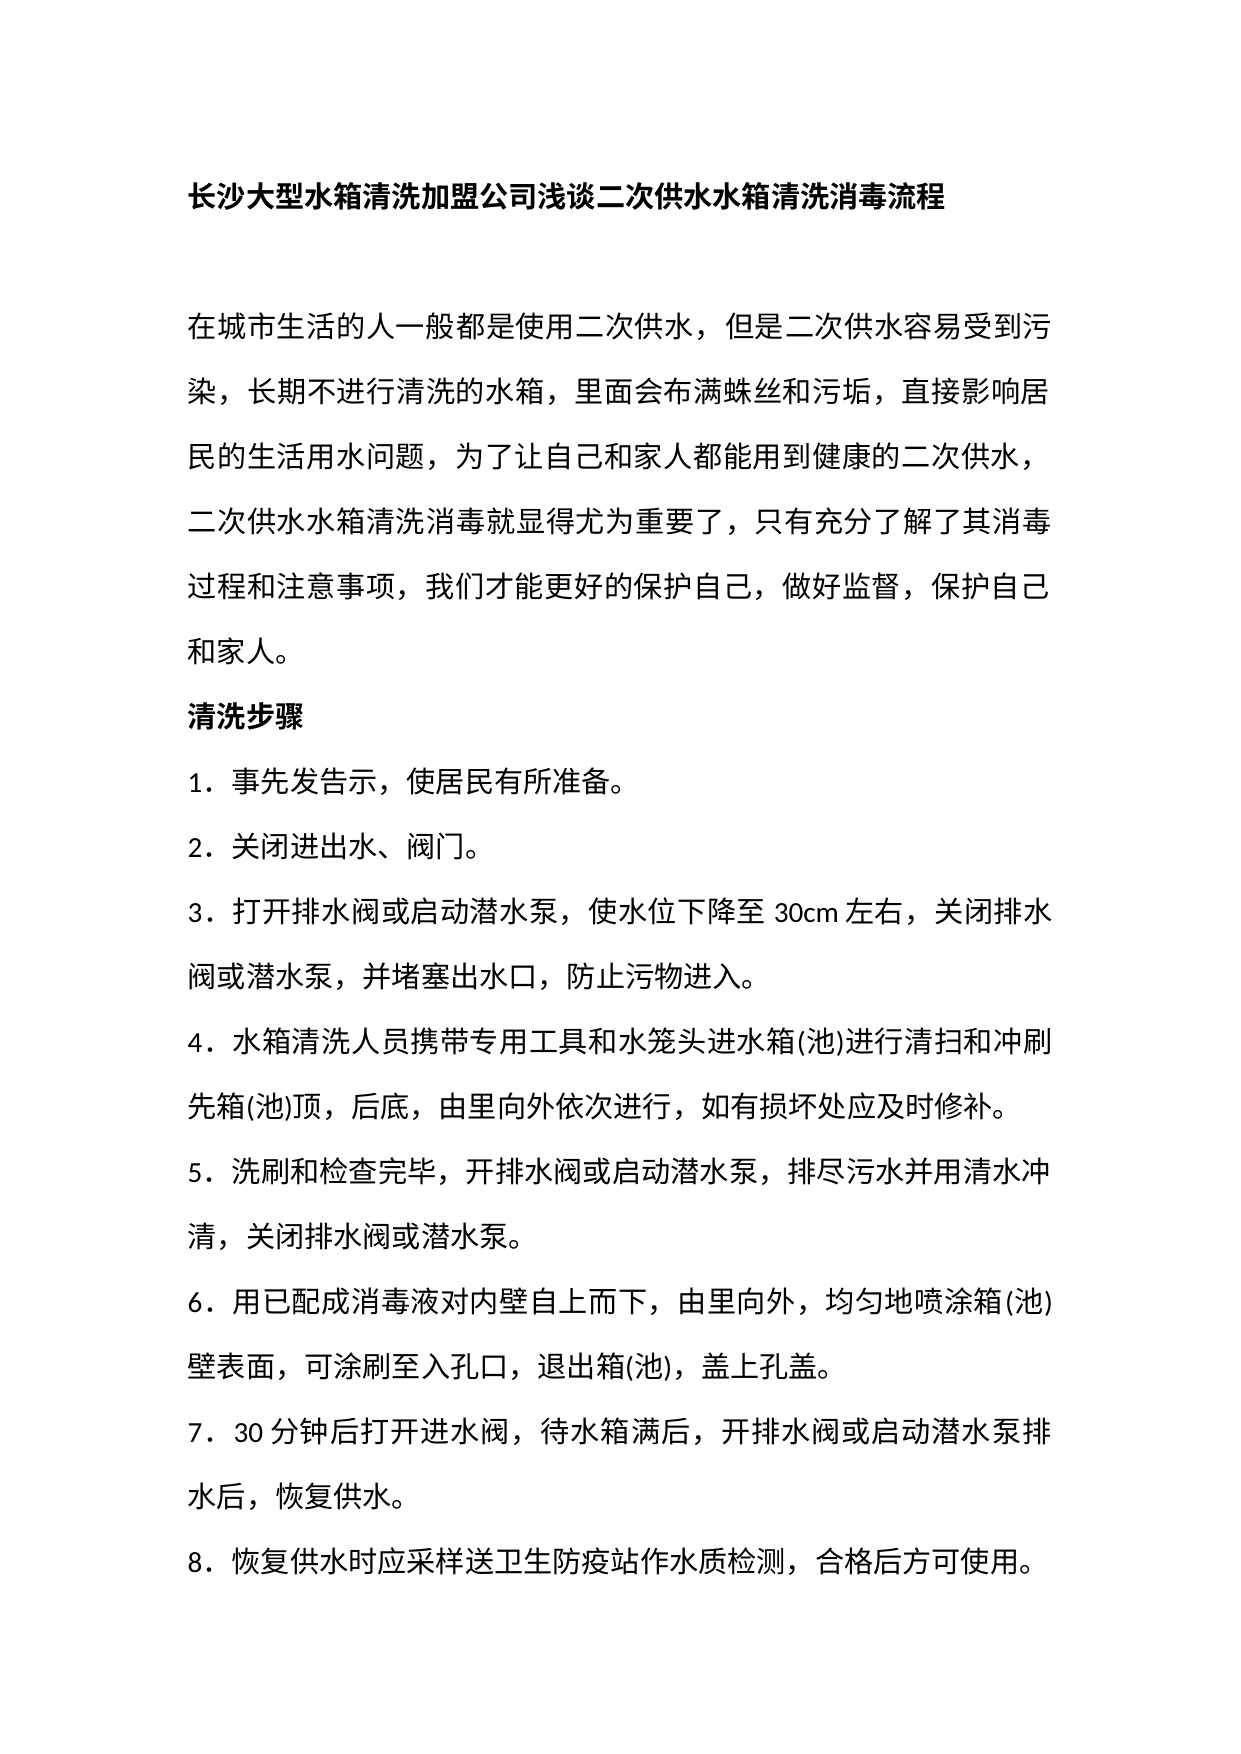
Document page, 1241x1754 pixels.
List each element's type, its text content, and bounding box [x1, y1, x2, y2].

text 长沙大型水箱清洗加盟公司浅谈二次供水水箱清洗消毒流程 [187, 162, 1053, 227]
text 7．30分钟后打开进水阀，待水箱满后，开排水阀或启动潜水泵排水后，恢复供水。 [187, 1397, 1053, 1527]
text 6．用已配成消毒液对内壁自上而下，由里向外，均匀地喷涂箱(池)壁表面，可涂刷至入孔口，退出箱(池)，盖上孔盖。 [187, 1267, 1053, 1397]
text 2．关闭进出水、阀门。 [187, 812, 1053, 877]
text 在城市生活的人一般都是使用二次供水，但是二次供水容易受到污染，长期不进行清洗的水箱，里面会布满蛛丝和污垢，直接影响居民的生活用水问题，为了让自己和家人都能用到健康的二次供水，二次供水水箱清洗消毒就显得尤为重要了，只有充分了解了其消毒过程和注意事项，我们才能更好的保护自己，做好监督，保护自己和家人。 [187, 292, 1053, 682]
text 清洗步骤 [187, 682, 1053, 747]
text 5．洗刷和检查完毕，开排水阀或启动潜水泵，排尽污水并用清水冲清，关闭排水阀或潜水泵。 [187, 1137, 1053, 1267]
text 1．事先发告示，使居民有所准备。 [187, 747, 1053, 812]
text 3．打开排水阀或启动潜水泵，使水位下降至30cm左右，关闭排水阀或潜水泵，并堵塞出水口，防止污物进入。 [187, 877, 1053, 1007]
text 4．水箱清洗人员携带专用工具和水笼头进水箱(池)进行清扫和冲刷，先箱(池)顶，后底，由里向外依次进行，如有损坏处应及时修补。 [187, 1007, 1053, 1137]
list 恢复供水时应采样送卫生防疫站作水质检测，合格后方可使用。 [187, 1527, 1053, 1592]
